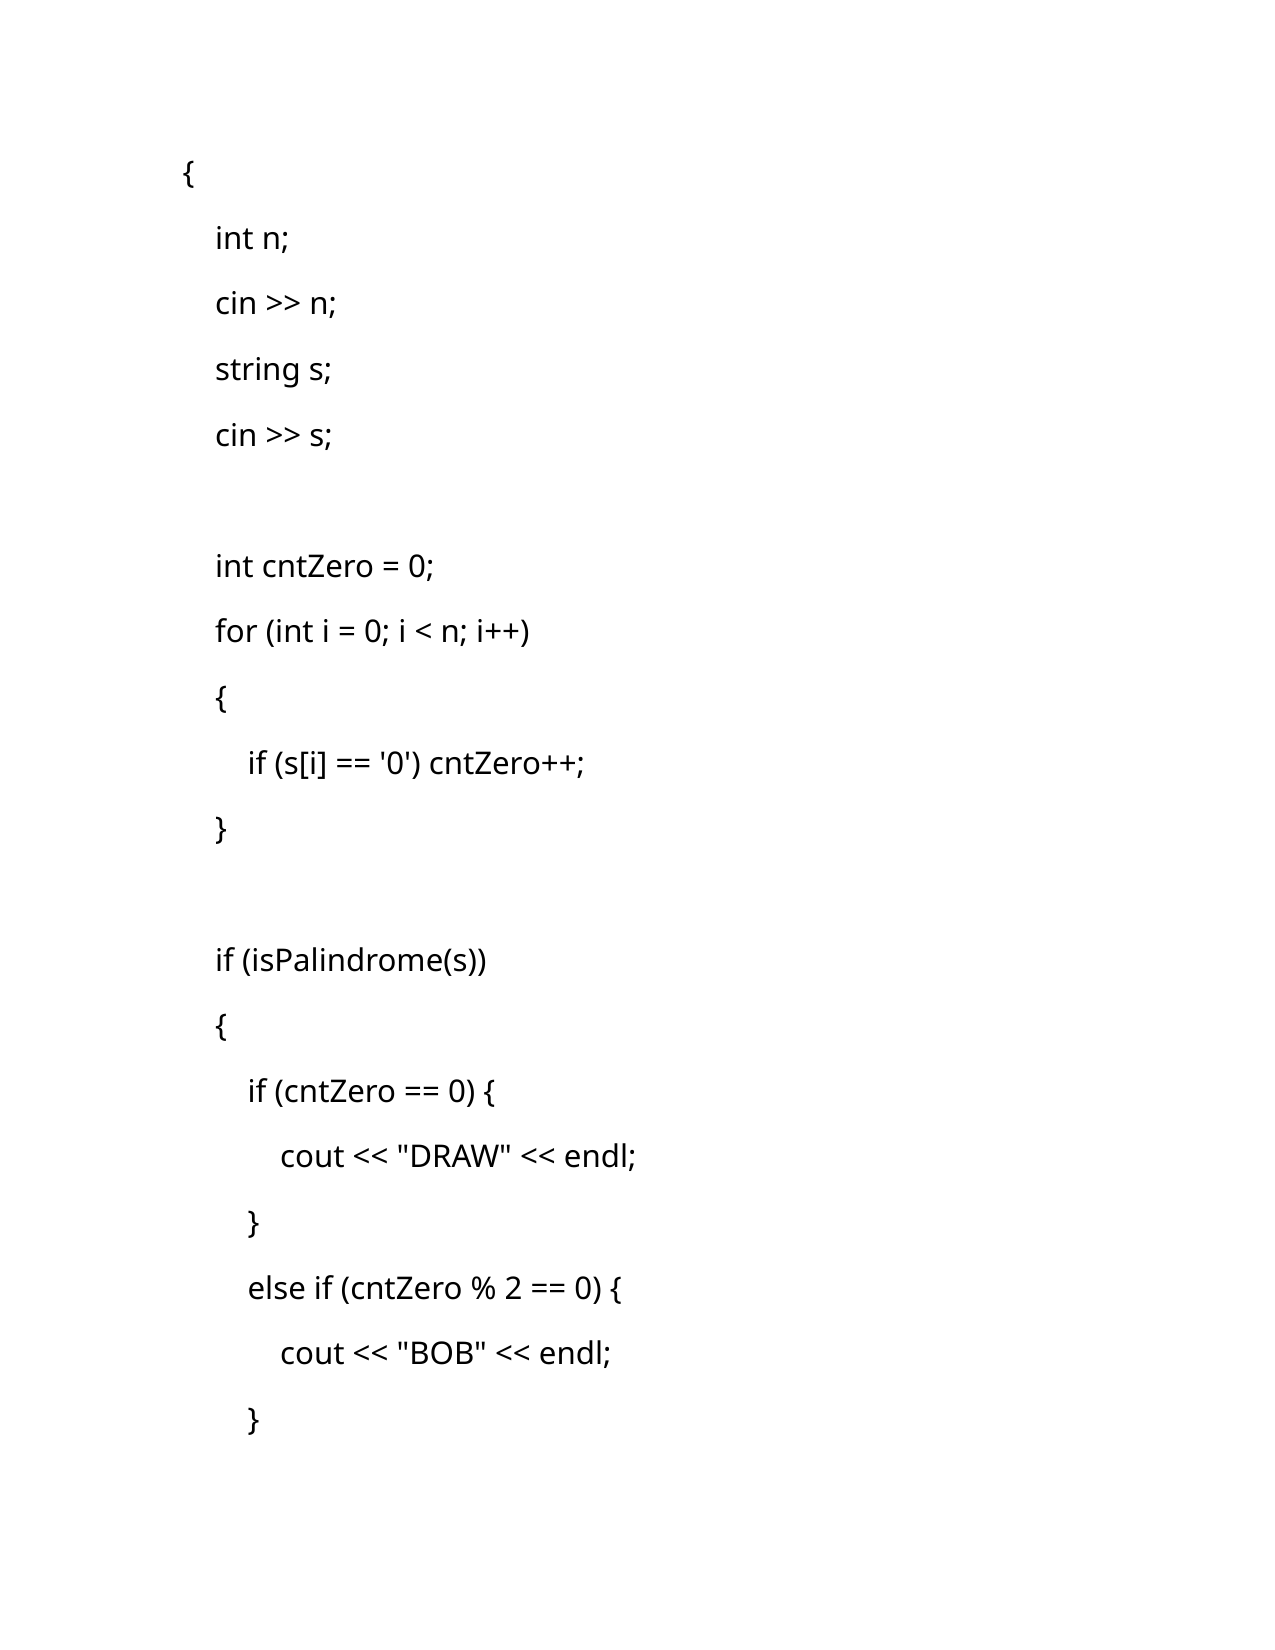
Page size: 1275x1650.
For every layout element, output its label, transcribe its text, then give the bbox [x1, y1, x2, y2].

text int cntZero = 0; [150, 544, 1125, 586]
text } [150, 1397, 1125, 1439]
text cout << "DRAW" << endl; [150, 1134, 1125, 1177]
text { [150, 150, 1125, 193]
text string s; [150, 347, 1125, 389]
text if (isPalindrome(s)) [150, 937, 1125, 980]
text for (int i = 0; i < n; i++) [150, 609, 1125, 652]
text int n; [150, 216, 1125, 258]
text else if (cntZero % 2 == 0) { [150, 1266, 1125, 1308]
text cin >> s; [150, 412, 1125, 455]
text cout << "BOB" << endl; [150, 1331, 1125, 1374]
text if (s[i] == '0') cntZero++; [150, 741, 1125, 783]
text } [150, 806, 1125, 849]
text cin >> n; [150, 281, 1125, 324]
text { [150, 1003, 1125, 1046]
text } [150, 1200, 1125, 1243]
text if (cntZero == 0) { [150, 1069, 1125, 1111]
text { [150, 675, 1125, 718]
